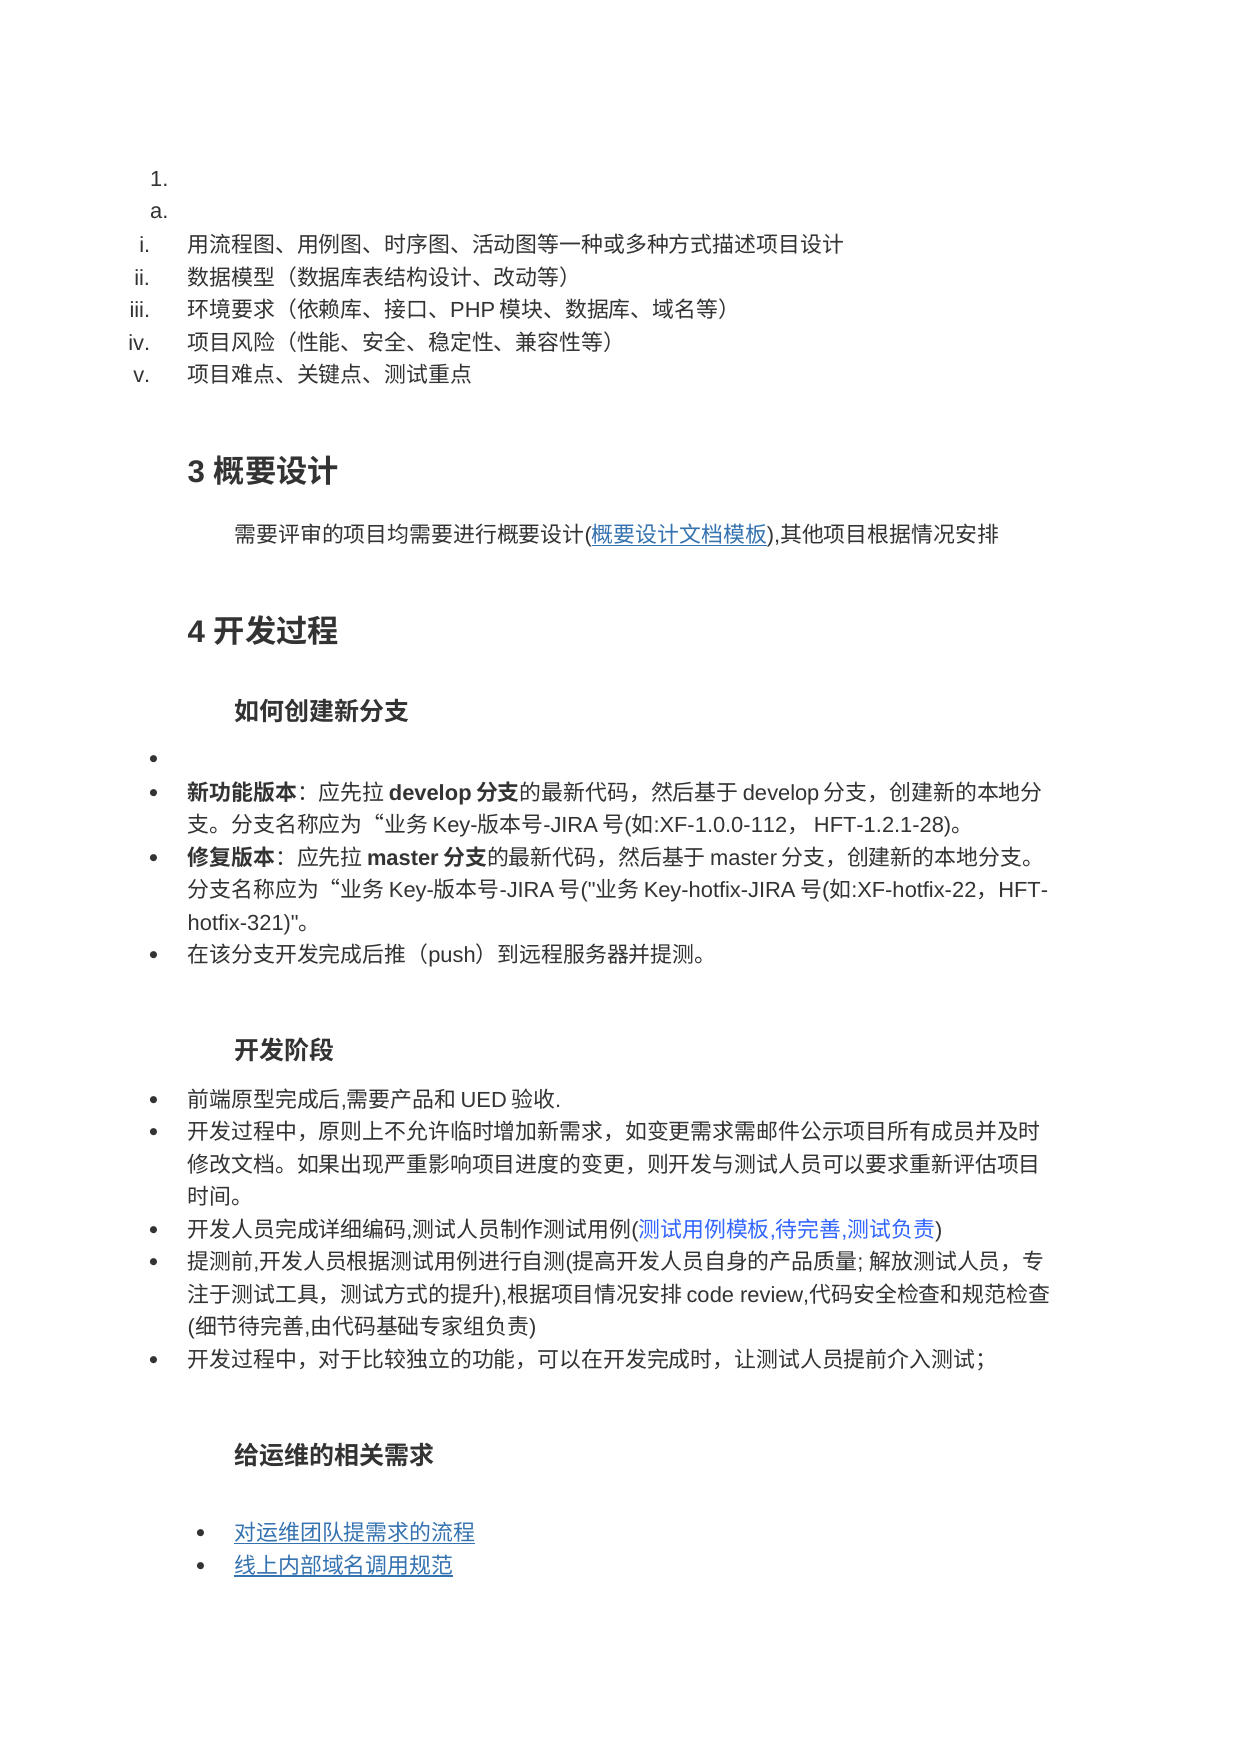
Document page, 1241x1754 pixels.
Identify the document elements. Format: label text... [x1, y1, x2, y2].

list 在该分支开发完成后推（push）到远程服务器并提测。 [150, 937, 1053, 969]
text 4 开发过程 [187, 596, 1053, 661]
list 环境要求（依赖库、接口、PHP模块、数据库、域名等） [150, 292, 1053, 324]
list 项目难点、关键点、测试重点 [150, 357, 1053, 389]
list 数据模型（数据库表结构设计、改动等） [150, 259, 1053, 292]
text 如何创建新分支 [234, 677, 1053, 742]
list 开发过程中，对于比较独立的功能，可以在开发完成时，让测试人员提前介入测试； [150, 1341, 1053, 1374]
list 新功能版本：应先拉develop分支的最新代码，然后基于develop分支，创建新的本地分支。分支名称应为“业务Key-版本号-JIRA号(如:XF-1.0.0-112， HFT-1.2.1-28)。 [150, 774, 1053, 839]
list 项目风险（性能、安全、稳定性、兼容性等） [150, 324, 1053, 357]
text 3 概要设计 [187, 436, 1053, 501]
list 修复版本：应先拉master分支的最新代码，然后基于master分支，创建新的本地分支。分支名称应为“业务Key-版本号-JIRA号("业务Key-hotfix-JIRA号(如:XF-hotfix-22，HFT-hotfix-321)"。 [150, 839, 1053, 937]
list 开发过程中，原则上不允许临时增加新需求，如变更需求需邮件公示项目所有成员并及时修改文档。如果出现严重影响项目进度的变更，则开发与测试人员可以要求重新评估项目时间。 [150, 1114, 1053, 1211]
list 前端原型完成后,需要产品和UED验收. [150, 1081, 1053, 1114]
text 开发阶段 [234, 1016, 1053, 1081]
list 提测前,开发人员根据测试用例进行自测(提高开发人员自身的产品质量; 解放测试人员，专注于测试工具，测试方式的提升),根据项目情况安排code review,代码安全检查和规范检查(细节待完善,由代码基础专家组负责) [150, 1244, 1053, 1341]
list 用流程图、用例图、时序图、活动图等一种或多种方式描述项目设计 [150, 227, 1053, 259]
list 线上内部域名调用规范 [197, 1547, 1053, 1580]
list 对运维团队提需求的流程 [197, 1515, 1053, 1547]
text 给运维的相关需求 [234, 1421, 1053, 1486]
text 需要评审的项目均需要进行概要设计(概要设计文档模板),其他项目根据情况安排 [234, 517, 1053, 549]
list 开发人员完成详细编码,测试人员制作测试用例(测试用例模板,待完善,测试负责) [150, 1211, 1053, 1244]
